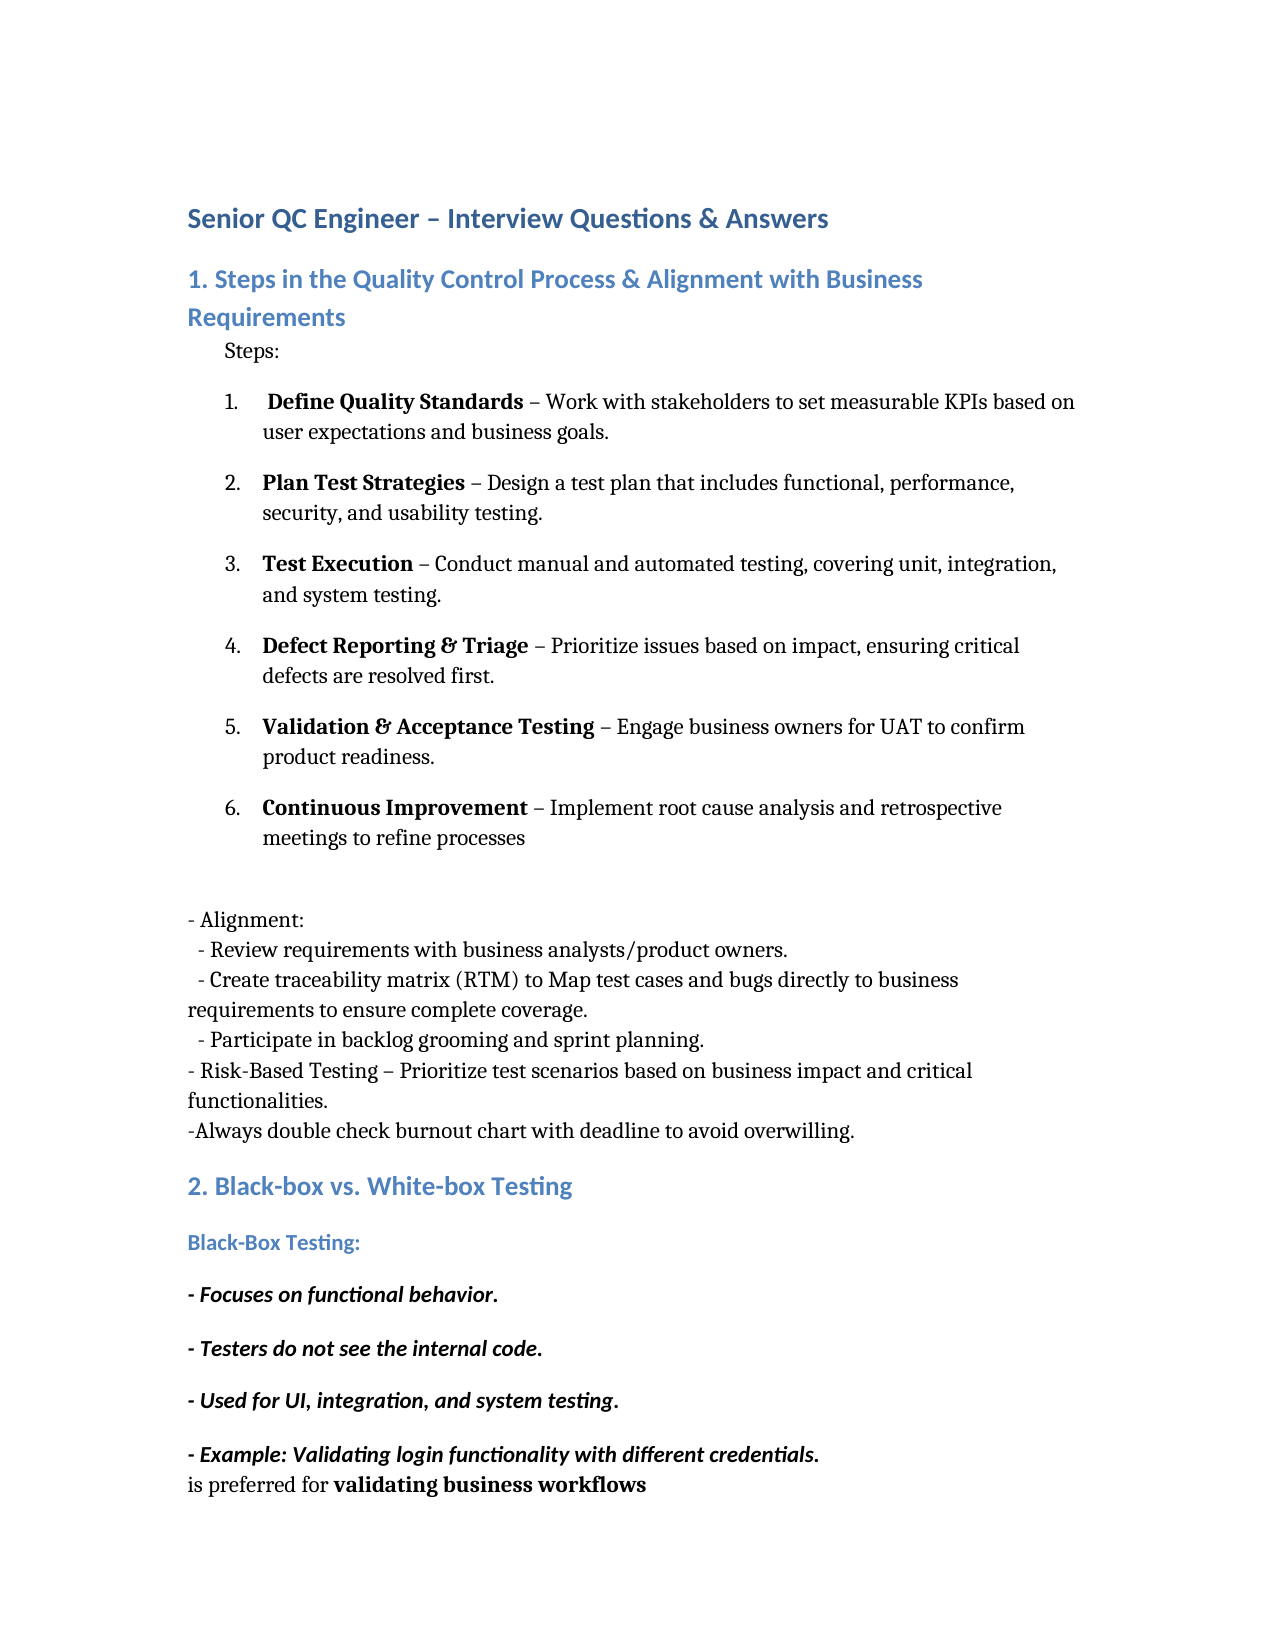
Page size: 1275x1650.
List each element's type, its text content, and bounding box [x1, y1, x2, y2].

list Define Quality Standards – Work with stakeholders to set measurable KPIs based on user expectations and business goals. [225, 389, 1087, 445]
subtitle 2. Black-box vs. White-box Testing [187, 1169, 1087, 1202]
subtitle 1. Steps in the Quality Control Process & Alignment with Business Requirements [187, 262, 1087, 333]
subtitle - Focuses on functional behavior. [187, 1281, 1087, 1309]
subtitle Black-Box Testing: [187, 1228, 1087, 1256]
list Defect Reporting & Triage – Prioritize issues based on impact, ensuring critical defects are resolved first. [225, 632, 1087, 689]
list Validation & Acceptance Testing – Engage business owners for UAT to confirm product readiness. [225, 714, 1087, 770]
subtitle - Used for UI, integration, and system testing. [187, 1387, 1087, 1415]
list Continuous Improvement – Implement root cause analysis and retrospective meetings to refine processes [225, 795, 1087, 851]
text is preferred for validating business workflows [187, 1472, 1087, 1498]
list Plan Test Strategies – Design a test plan that includes functional, performance, security, and usability testing. [225, 470, 1087, 526]
subtitle Senior QC Engineer – Interview Questions & Answers [187, 200, 1087, 236]
text Steps: [225, 338, 1087, 364]
text - Alignment: - Review requirements with business analysts/product owners. - Create traceability matrix (RTM) to Map test cases and bugs directly to business requirements to ensure complete coverage. - Participate in backlog grooming and sprint planning. - Risk-Based Testing – Prioritize test scenarios based on business impact and critical functionalities. -Always double check burnout chart with deadline to avoid overwilling. [187, 876, 1087, 1144]
subtitle - Testers do not see the internal code. [187, 1334, 1087, 1362]
list Test Execution – Conduct manual and automated testing, covering unit, integration, and system testing. [225, 551, 1087, 608]
subtitle - Example: Validating login functionality with different credentials. [187, 1440, 1087, 1468]
